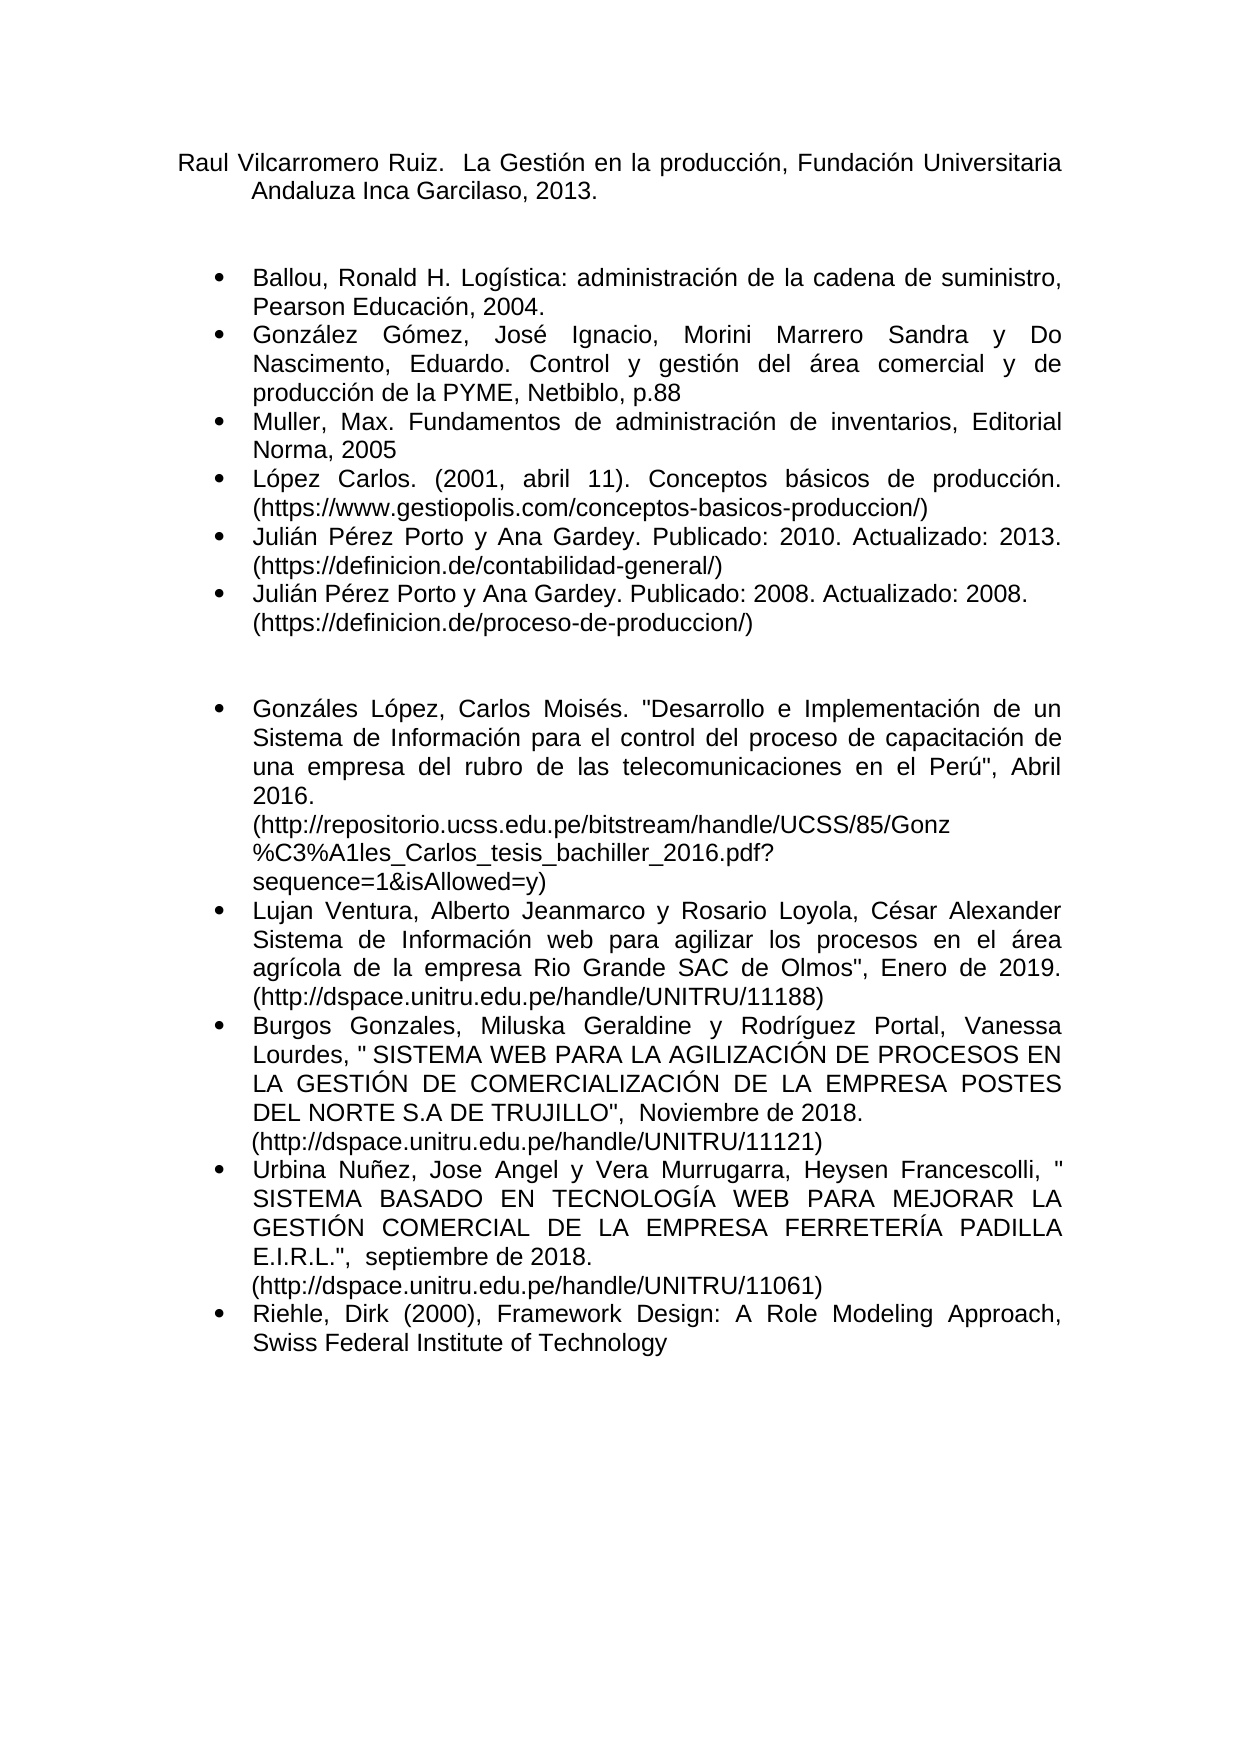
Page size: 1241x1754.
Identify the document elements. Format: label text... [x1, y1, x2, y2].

list Julián Pérez Porto y Ana Gardey. Publicado: 2010. Actualizado: 2013. (https://definicion.de/contabilidad-general/) [215, 522, 1063, 579]
list López Carlos. (2001, abril 11). Conceptos básicos de producción. (https://www.gestiopolis.com/conceptos-basicos-produccion/) [215, 464, 1063, 522]
list Burgos Gonzales, Miluska Geraldine y Rodríguez Portal, Vanessa Lourdes, " SISTEMA WEB PARA LA AGILIZACIÓN DE PROCESOS EN LA GESTIÓN DE COMERCIALIZACIÓN DE LA EMPRESA POSTES DEL NORTE S.A DE TRUJILLO", Noviembre de 2018. [215, 1011, 1063, 1126]
text Raul Vilcarromero Ruiz. La Gestión en la producción, Fundación Universitaria Andaluza Inca Garcilaso, 2013. [177, 148, 1063, 205]
list Gonzáles López, Carlos Moisés. "Desarrollo e Implementación de un Sistema de Información para el control del proceso de capacitación de una empresa del rubro de las telecomunicaciones en el Perú", Abril 2016. (http://repositorio.ucss.edu.pe/bitstream/handle/UCSS/85/Gonz%C3%A1les_Carlos_tesis_bachiller_2016.pdf?sequence=1&isAllowed=y) [215, 694, 1063, 896]
list Riehle, Dirk (2000), Framework Design: A Role Modeling Approach, Swiss Federal Institute of Technology [215, 1299, 1063, 1357]
text (http://dspace.unitru.edu.pe/handle/UNITRU/11061) [251, 1271, 1063, 1299]
text (http://dspace.unitru.edu.pe/handle/UNITRU/11121) [251, 1126, 1063, 1155]
list (https://definicion.de/proceso-de-produccion/) [252, 608, 1063, 637]
list Ballou, Ronald H. Logística: administración de la cadena de suministro, Pearson Educación, 2004. [215, 263, 1063, 320]
list Julián Pérez Porto y Ana Gardey. Publicado: 2008. Actualizado: 2008. [215, 579, 1063, 608]
list Urbina Nuñez, Jose Angel y Vera Murrugarra, Heysen Francescolli, " SISTEMA BASADO EN TECNOLOGÍA WEB PARA MEJORAR LA GESTIÓN COMERCIAL DE LA EMPRESA FERRETERÍA PADILLA E.I.R.L.", septiembre de 2018. [215, 1155, 1063, 1271]
list Lujan Ventura, Alberto Jeanmarco y Rosario Loyola, César Alexander Sistema de Información web para agilizar los procesos en el área agrícola de la empresa Rio Grande SAC de Olmos", Enero de 2019. (http://dspace.unitru.edu.pe/handle/UNITRU/11188) [215, 896, 1063, 1011]
list González Gómez, José Ignacio, Morini Marrero Sandra y Do Nascimento, Eduardo. Control y gestión del área comercial y de producción de la PYME, Netbiblo, p.88 [215, 320, 1063, 407]
list Muller, Max. Fundamentos de administración de inventarios, Editorial Norma, 2005 [215, 407, 1063, 464]
